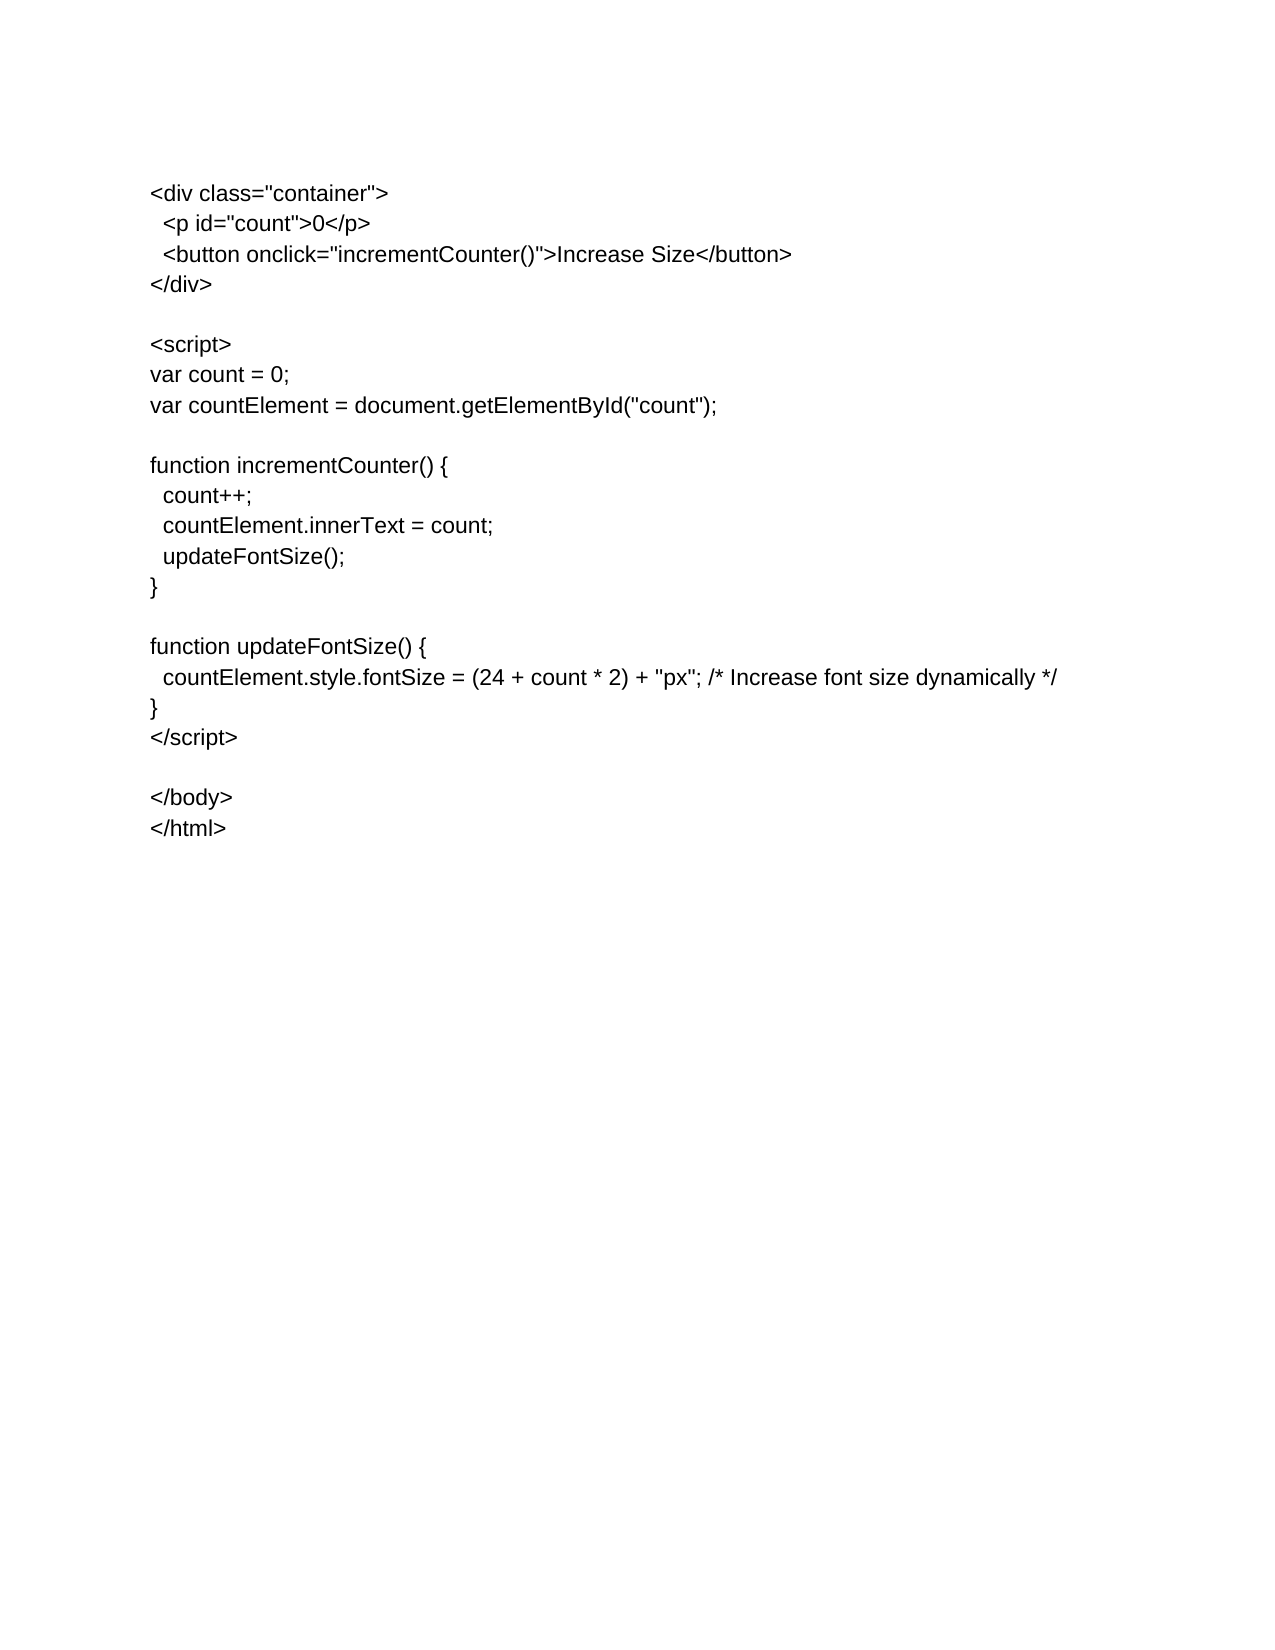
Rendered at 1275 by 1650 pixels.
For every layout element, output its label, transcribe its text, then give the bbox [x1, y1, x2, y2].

text function incrementCounter() { [150, 452, 1125, 478]
text </div> [150, 271, 1125, 297]
text </script> [150, 724, 1125, 750]
text </body> [150, 784, 1125, 811]
text countElement.style.fontSize = (24 + count * 2) + "px"; /* Increase font size dynamically */ [150, 663, 1125, 690]
text </html> [150, 814, 1125, 841]
text function updateFontSize() { [150, 633, 1125, 660]
text <div class="container"> [150, 180, 1125, 207]
text count++; [150, 482, 1125, 509]
text countElement.innerText = count; [150, 512, 1125, 539]
text } [150, 573, 1125, 599]
text <button onclick="incrementCounter()">Increase Size</button> [150, 241, 1125, 267]
text var countElement = document.getElementById("count"); [150, 392, 1125, 418]
text <script> [150, 331, 1125, 358]
text } [150, 694, 1125, 720]
text var count = 0; [150, 361, 1125, 388]
text updateFontSize(); [150, 543, 1125, 569]
text <p id="count">0</p> [150, 210, 1125, 237]
